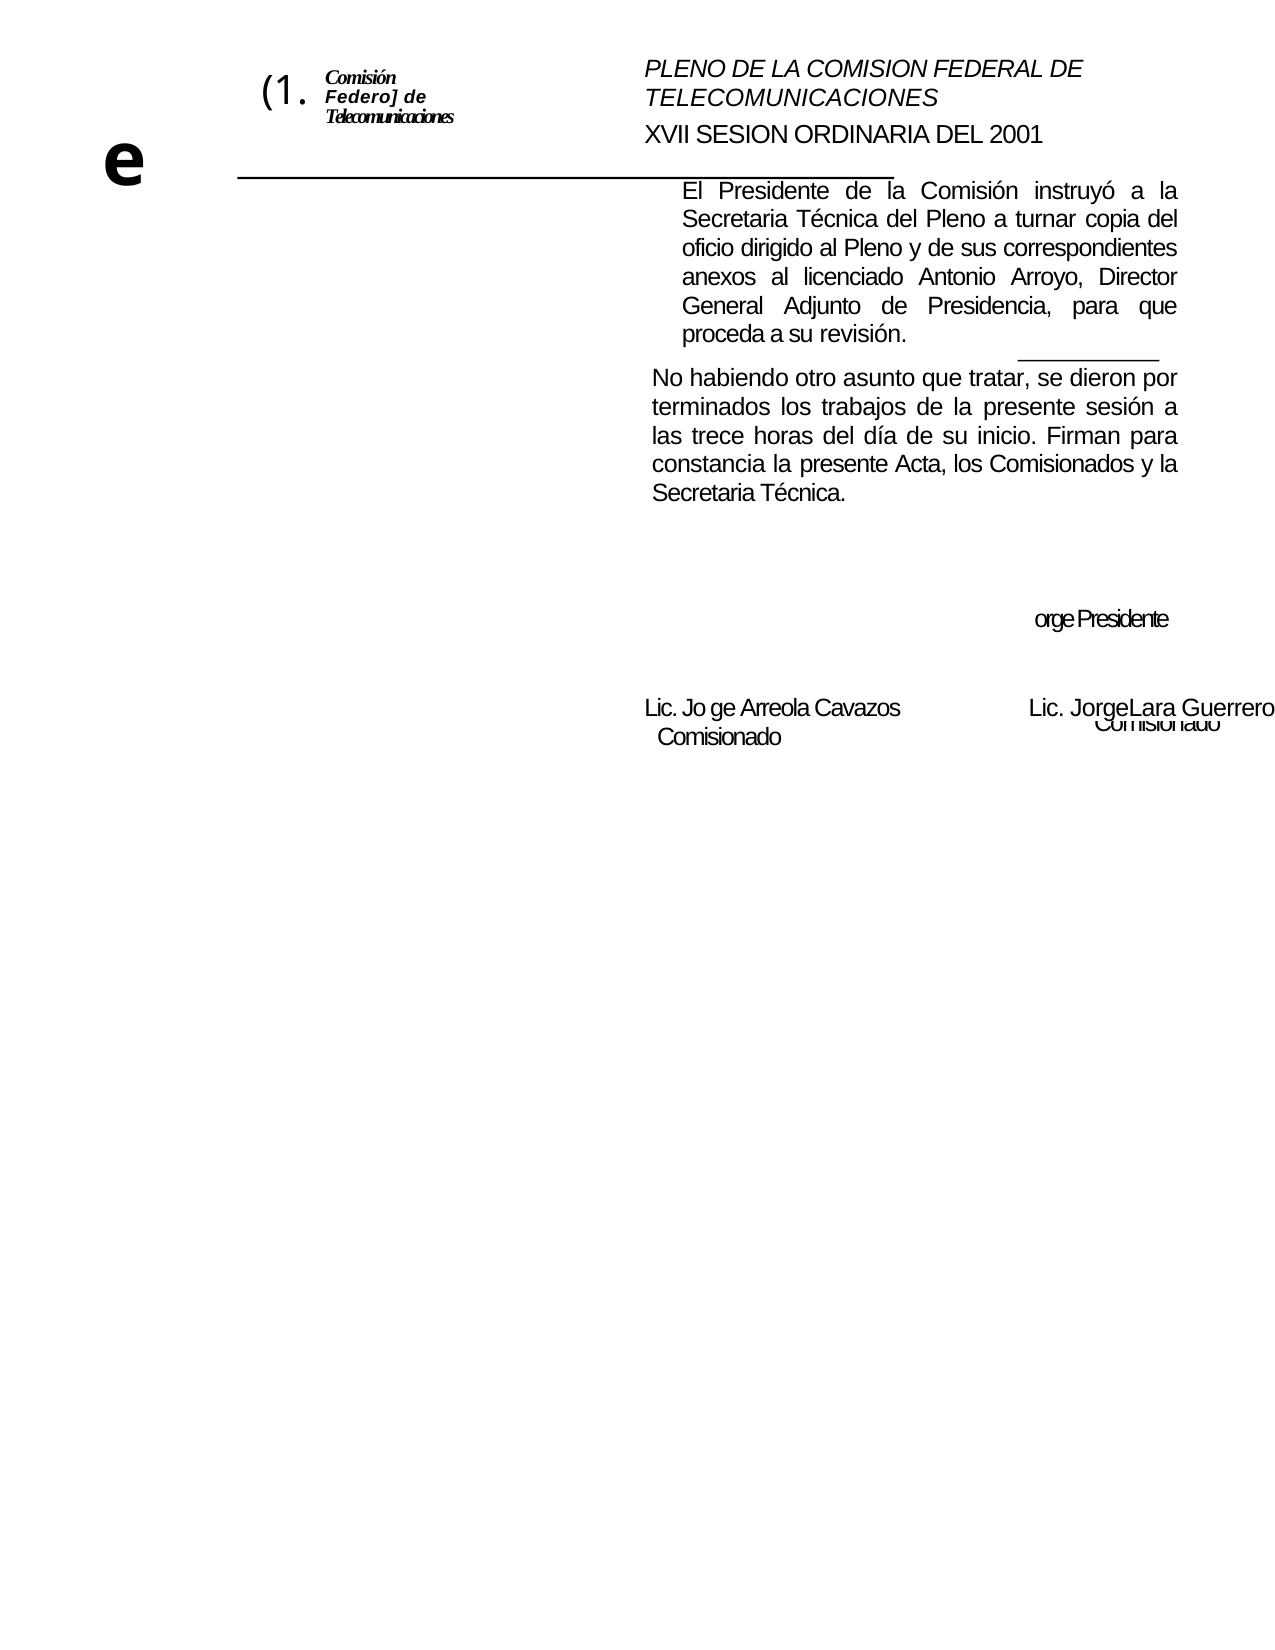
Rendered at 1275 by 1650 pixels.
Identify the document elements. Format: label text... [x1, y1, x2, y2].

text PLENO DE LA COMISION FEDERAL DE TELECOMUNICACIONES [644, 54, 1111, 111]
text Lic. Jo ge Arreola Cavazos Lic. JorgeLara Guerrero [644, 693, 1186, 722]
text No habiendo otro asunto que tratar, se dieron por terminados los trabajos de la presente sesión a las trece horas del día de su inicio. Firman para constancia la presente Acta, los Comisionados y la Secretaria Técnica. [652, 363, 1178, 507]
table_header Comisionado Comisionado [936, 722, 1228, 747]
text orge Presidente [1034, 604, 1186, 633]
table_header Comisionado [644, 722, 936, 747]
text El Presidente de la Comisión instruyó a la Secretaria Técnica del Pleno a turnar copia del oficio dirigido al Pleno y de sus correspondientes anexos al licenciado Antonio Arroyo, Director General Adjunto de Presidencia, para que proceda a su revisión. [682, 176, 1178, 348]
text XVII SESION ORDINARIA DEL 2001 [644, 122, 1186, 149]
